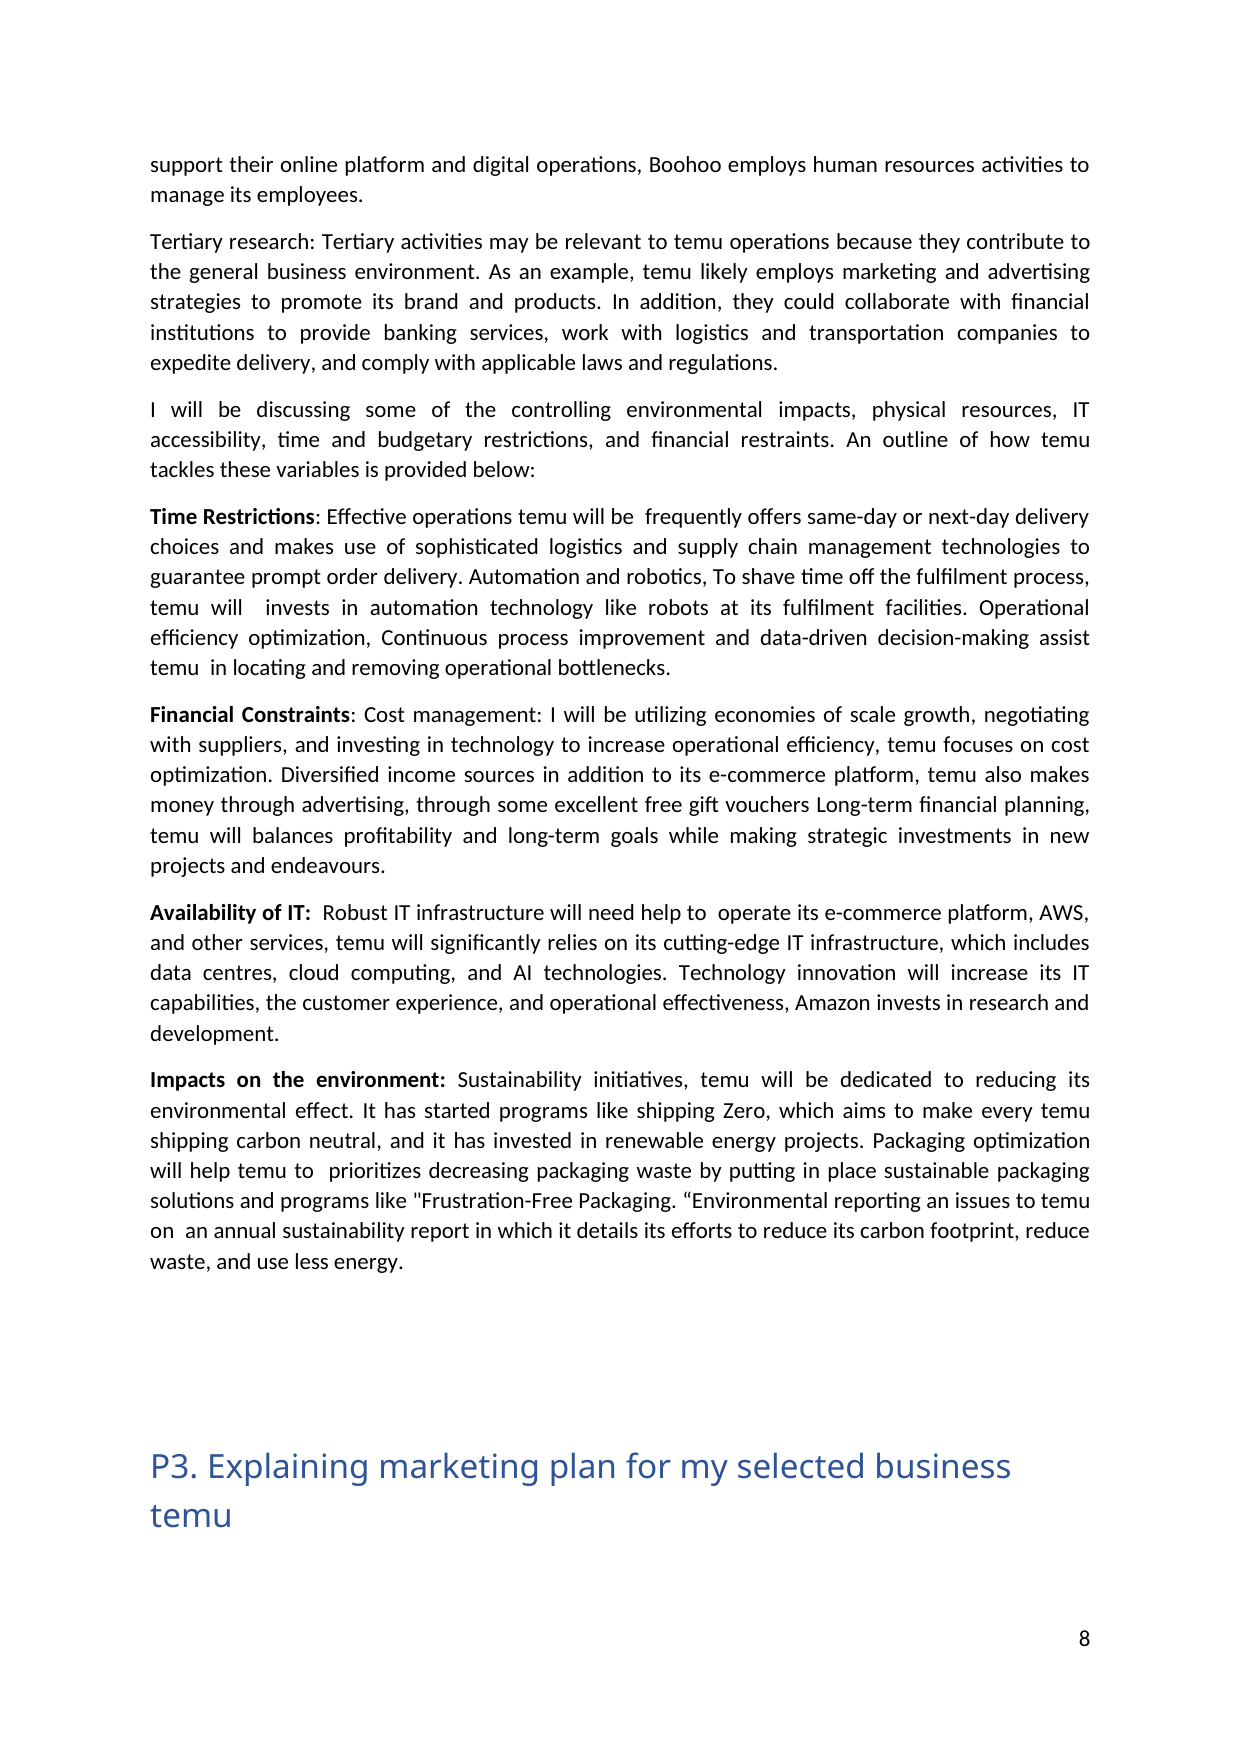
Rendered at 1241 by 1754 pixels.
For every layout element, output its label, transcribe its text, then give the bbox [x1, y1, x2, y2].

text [150, 150, 1090, 208]
text Time Restrictions: Effective operations temu will be frequently offers same-day or next-day delivery choices and makes use of sophisticated logistics and supply chain management technologies to guarantee prompt order delivery. Automation and robotics, To shave time off the fulfilment process, temu will invests in automation technology like robots at its fulfilment facilities. Operational efficiency optimization, Continuous process improvement and data-driven decision-making assist temu in locating and removing operational bottlenecks. [150, 502, 1090, 681]
text Availability of IT: Robust IT infrastructure will need help to operate its e-commerce platform, AWS, and other services, temu will significantly relies on its cutting-edge IT infrastructure, which includes data centres, cloud computing, and AI technologies. Technology innovation will increase its IT capabilities, the customer experience, and operational effectiveness, Amazon invests in research and development. [150, 898, 1090, 1047]
subtitle P3. Explaining marketing plan for my selected business temu [150, 1443, 1090, 1537]
text I will be discussing some of the controlling environmental impacts, physical resources, IT accessibility, time and budgetary restrictions, and financial restraints. An outline of how temu tackles these variables is provided below: [150, 395, 1090, 483]
text Financial Constraints: Cost management: I will be utilizing economies of scale growth, negotiating with suppliers, and investing in technology to increase operational efficiency, temu focuses on cost optimization. Diversified income sources in addition to its e-commerce platform, temu also makes money through advertising, through some excellent free gift vouchers Long-term financial planning, temu will balances profitability and long-term goals while making strategic investments in new projects and endeavours. [150, 700, 1090, 879]
text Tertiary research: Tertiary activities may be relevant to temu operations because they contribute to the general business environment. As an example, temu likely employs marketing and advertising strategies to promote its brand and products. In addition, they could collaborate with financial institutions to provide banking services, work with logistics and transportation companies to expedite delivery, and comply with applicable laws and regulations. [150, 227, 1090, 376]
text Impacts on the environment: Sustainability initiatives, temu will be dedicated to reducing its environmental effect. It has started programs like shipping Zero, which aims to make every temu shipping carbon neutral, and it has invested in renewable energy projects. Packaging optimization will help temu to prioritizes decreasing packaging waste by putting in place sustainable packaging solutions and programs like "Frustration-Free Packaging. “Environmental reporting an issues to temu on an annual sustainability report in which it details its efforts to reduce its carbon footprint, reduce waste, and use less energy. [150, 1066, 1090, 1275]
